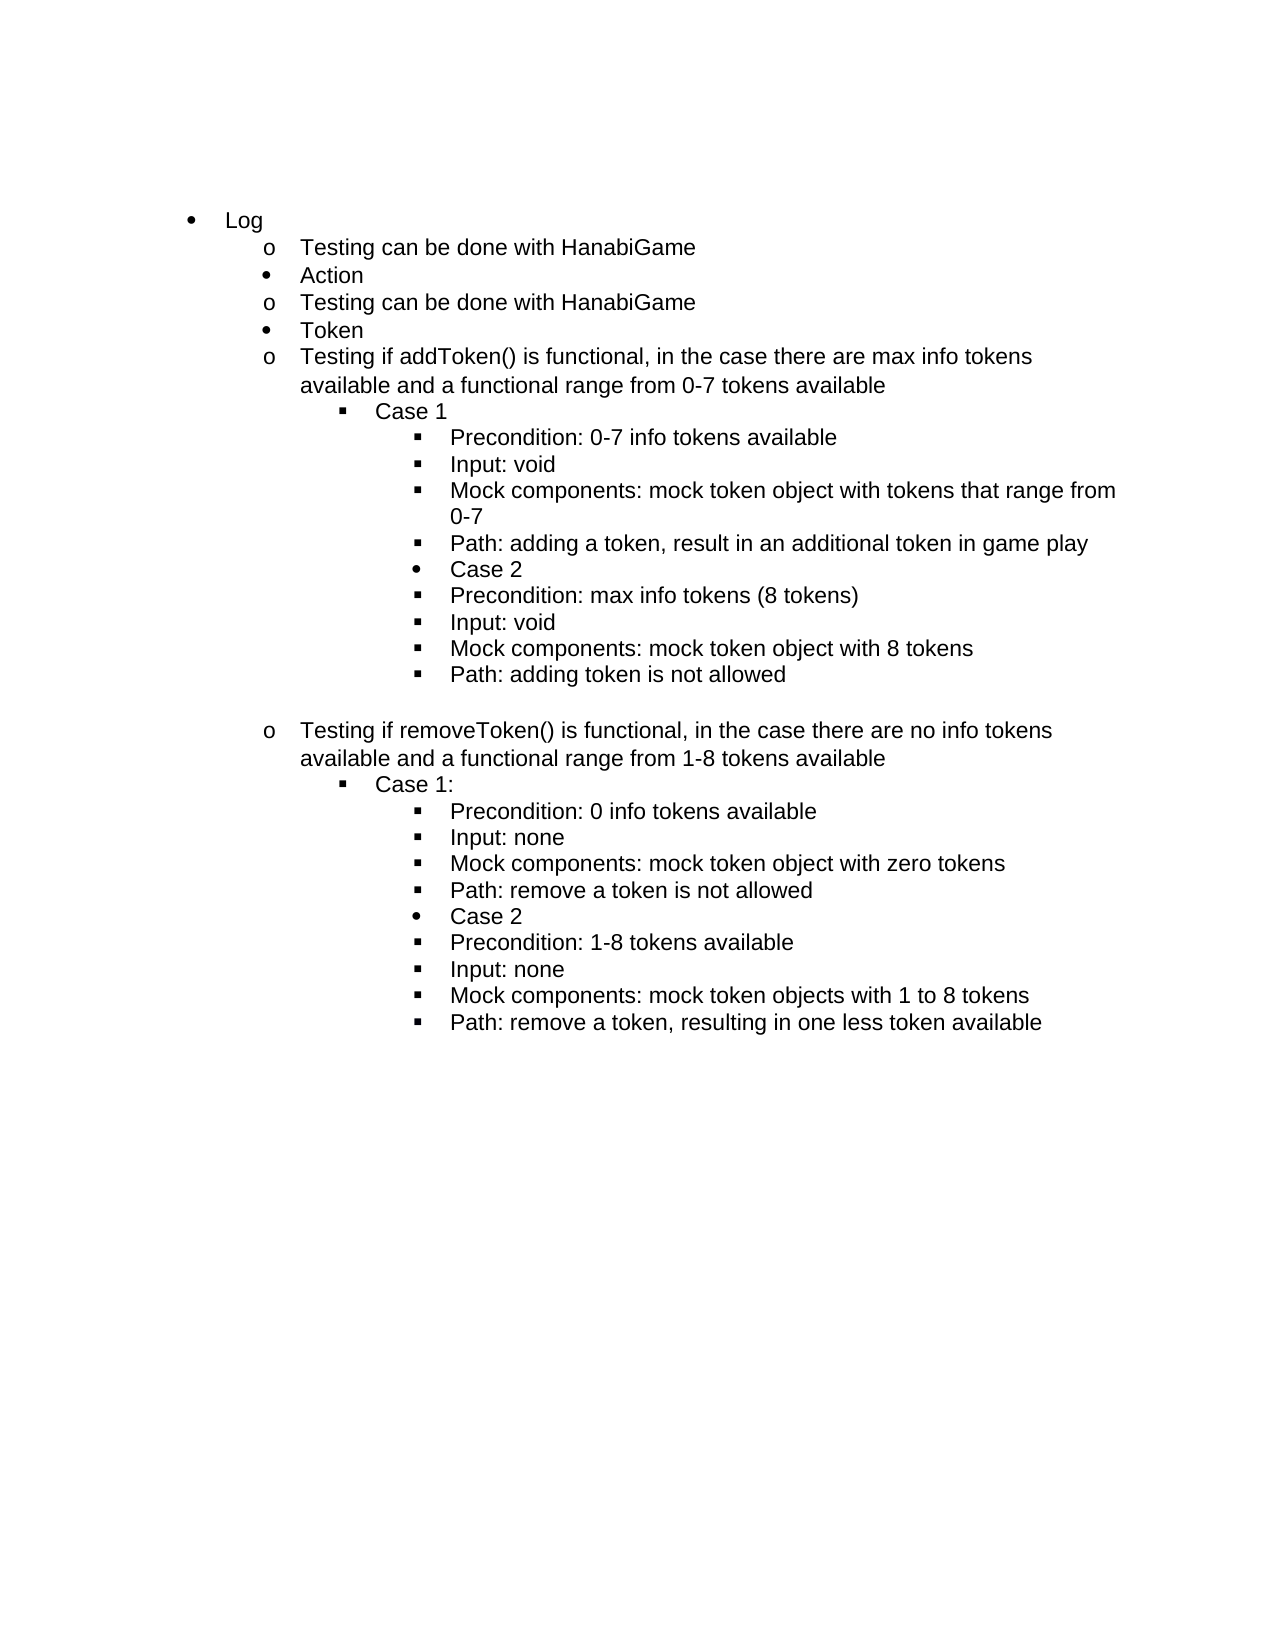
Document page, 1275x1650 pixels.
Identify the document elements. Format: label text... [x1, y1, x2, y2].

list Testing can be done with HanabiGame [262, 234, 1125, 262]
list Mock components: mock token object with zero tokens [412, 850, 1125, 877]
list Action [262, 262, 1125, 288]
list Input: none [412, 956, 1125, 982]
list Input: none [412, 824, 1125, 850]
list Precondition: 1-8 tokens available [412, 929, 1125, 956]
list Path: remove a token is not allowed [412, 877, 1125, 903]
list Testing if removeToken() is functional, in the case there are no info tokens available and a functional range from 1-8 tokens available [262, 717, 1125, 771]
list Input: void [412, 451, 1125, 477]
list Input: void [412, 609, 1125, 635]
list Precondition: 0-7 info tokens available [412, 424, 1125, 451]
list Path: adding a token, result in an additional token in game play [412, 530, 1125, 556]
list Mock components: mock token object with tokens that range from 0-7 [412, 477, 1125, 530]
list Path: adding token is not allowed [412, 661, 1125, 688]
list Case 2 [412, 903, 1125, 929]
list Testing can be done with HanabiGame [262, 288, 1125, 317]
list Precondition: 0 info tokens available [412, 798, 1125, 824]
list Path: remove a token, resulting in one less token available [412, 1008, 1125, 1035]
list Testing if addToken() is functional, in the case there are max info tokens available and a functional range from 0-7 tokens available [262, 343, 1125, 398]
list Case 1: [337, 771, 1125, 798]
list Mock components: mock token object with 8 tokens [412, 635, 1125, 661]
list Log [187, 207, 1125, 234]
list Case 2 [412, 556, 1125, 582]
list Token [262, 317, 1125, 343]
list Case 1 [337, 398, 1125, 424]
list Mock components: mock token objects with 1 to 8 tokens [412, 982, 1125, 1008]
list Precondition: max info tokens (8 tokens) [412, 582, 1125, 609]
